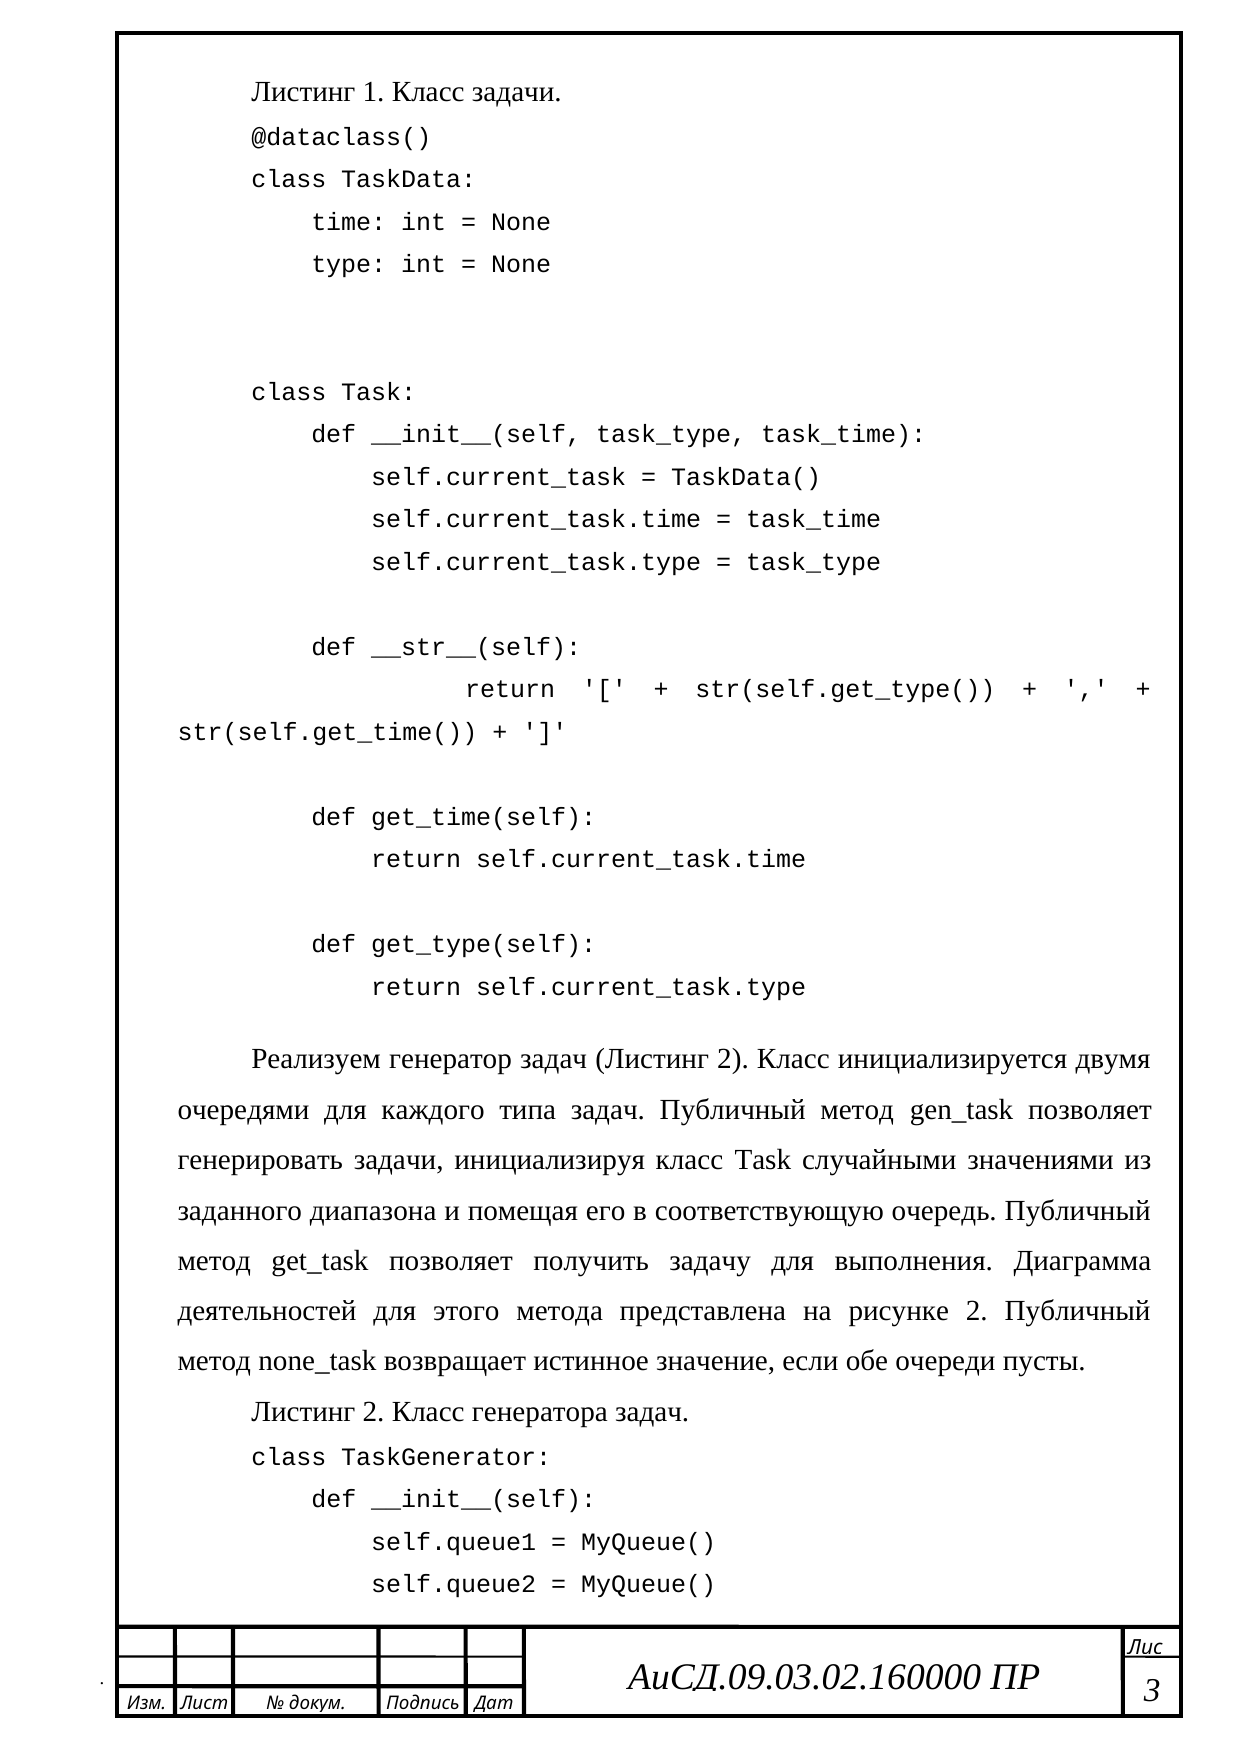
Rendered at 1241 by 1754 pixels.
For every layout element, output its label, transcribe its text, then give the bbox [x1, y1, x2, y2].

text def __init__(self): [177, 1487, 1152, 1515]
text def get_type(self): [177, 932, 1152, 960]
text self.queue1 = MyQueue() [177, 1529, 1152, 1557]
text def get_time(self): [177, 804, 1152, 832]
text class Task: [177, 379, 1152, 407]
text self.queue2 = MyQueue() [177, 1572, 1152, 1600]
text def __str__(self): [177, 634, 1152, 662]
text @dataclass() [177, 124, 1152, 152]
text return self.current_task.type [177, 974, 1152, 1002]
text self.current_task.type = task_type [177, 549, 1152, 577]
text Листинг 2. Класс генератора задач. [177, 1394, 1152, 1427]
text type: int = None [177, 252, 1152, 280]
text Листинг 1. Класс задачи. [177, 74, 1152, 107]
text return self.current_task.time [177, 847, 1152, 875]
text time: int = None [177, 209, 1152, 237]
text self.current_task.time = task_time [177, 507, 1152, 535]
text Реализуем генератор задач (Листинг 2). Класс инициализируется двумя очередями для каждого типа задач. Публичный метод gen_task позволяет генерировать задачи, инициализируя класс Task случайными значениями из заданного диапазона и помещая его в соответствующую очередь. Публичный метод get_task позволяет получить задачу для выполнения. Диаграмма деятельностей для этого метода представлена на рисунке 2. Публичный метод none_task возвращает истинное значение, если обе очереди пусты. [177, 1042, 1152, 1377]
text class TaskGenerator: [177, 1444, 1152, 1472]
text def __init__(self, task_type, task_time): [177, 422, 1152, 450]
text return '[' + str(self.get_type()) + ',' + str(self.get_time()) + ']' [177, 677, 1152, 747]
text class TaskData: [177, 167, 1152, 195]
text self.current_task = TaskData() [177, 464, 1152, 492]
